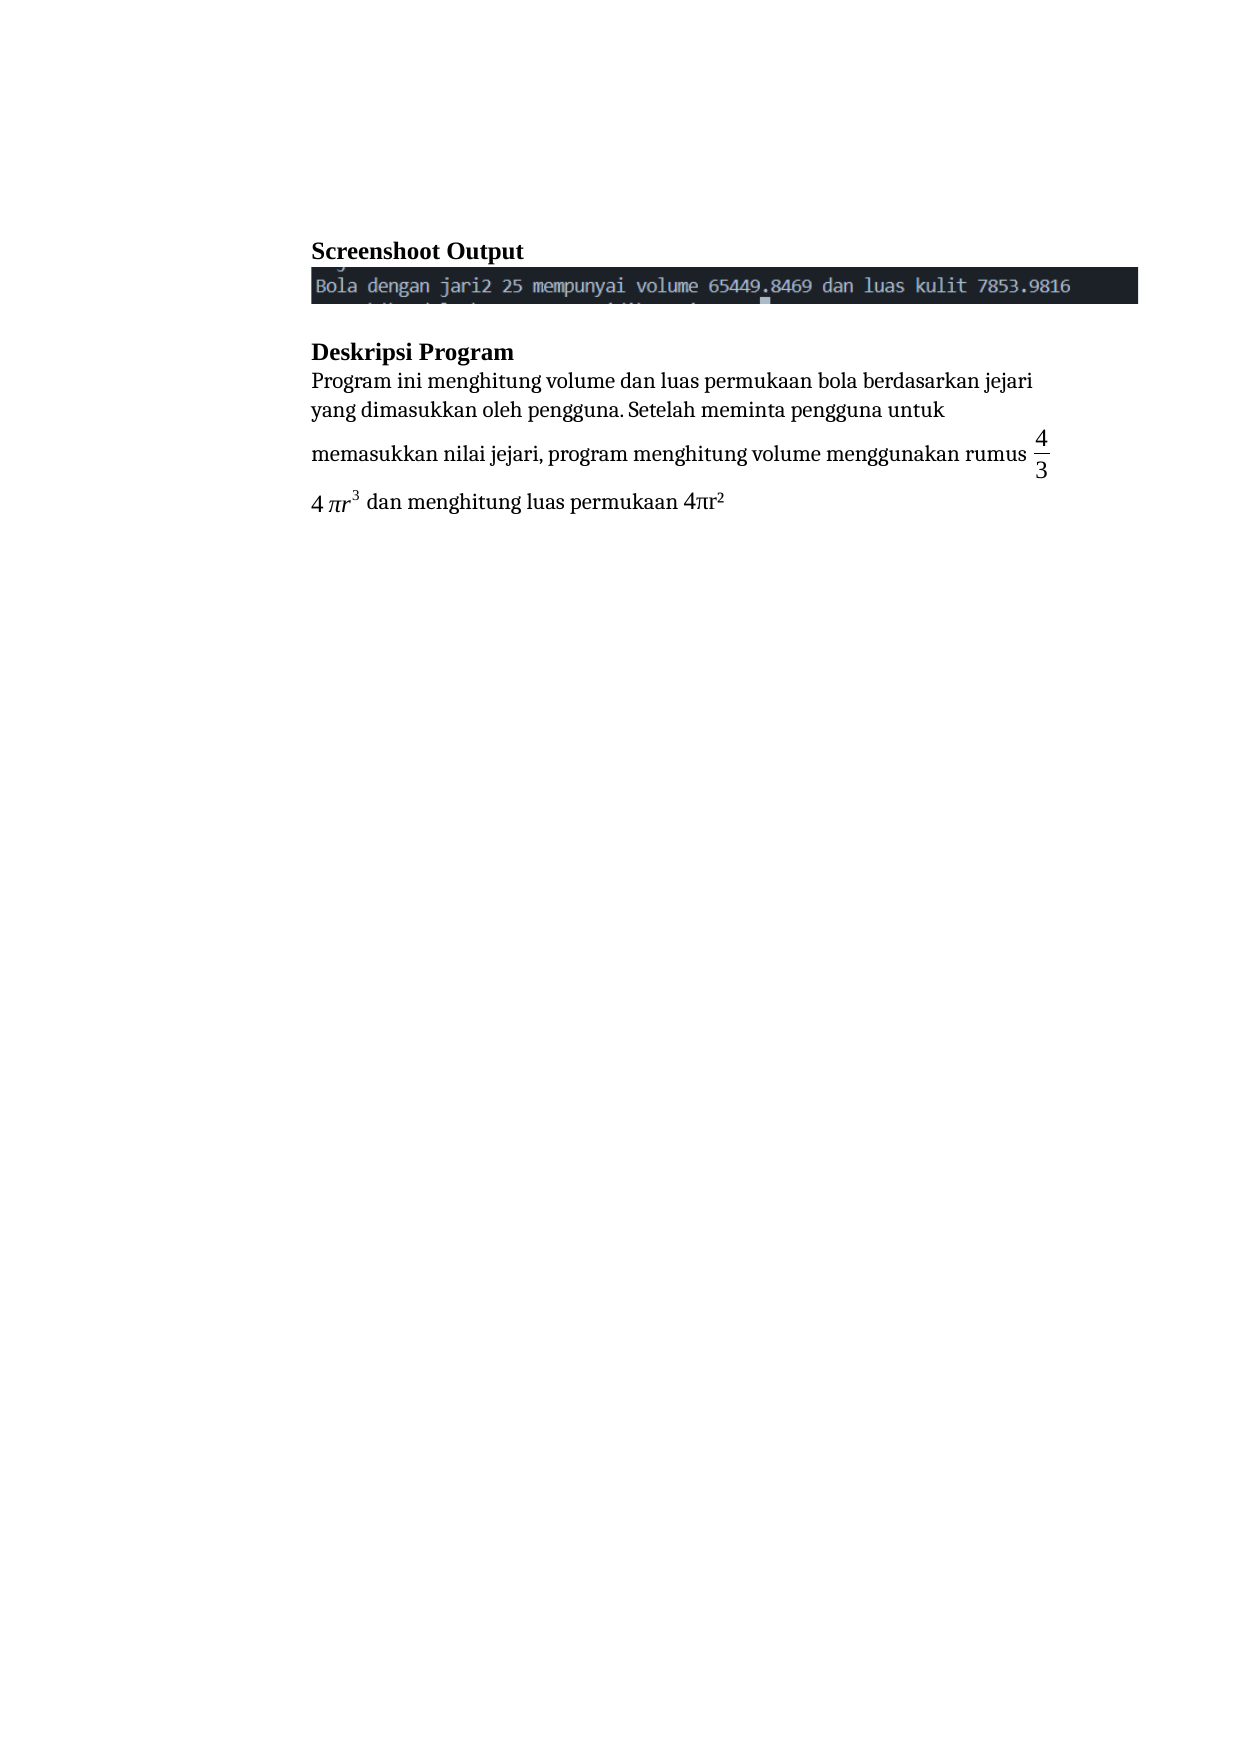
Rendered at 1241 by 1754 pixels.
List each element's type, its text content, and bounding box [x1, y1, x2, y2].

picture [311, 267, 1139, 304]
list Program ini menghitung volume dan luas permukaan bola berdasarkan jejari yang dimasukkan oleh pengguna. Setelah meminta pengguna untuk memasukkan nilai jejari, program menghitung volume menggunakan rumus dan menghitung luas permukaan 4πr² [311, 368, 1063, 517]
list Deskripsi Program [311, 337, 1063, 366]
list Screenshoot Output [311, 236, 1063, 265]
